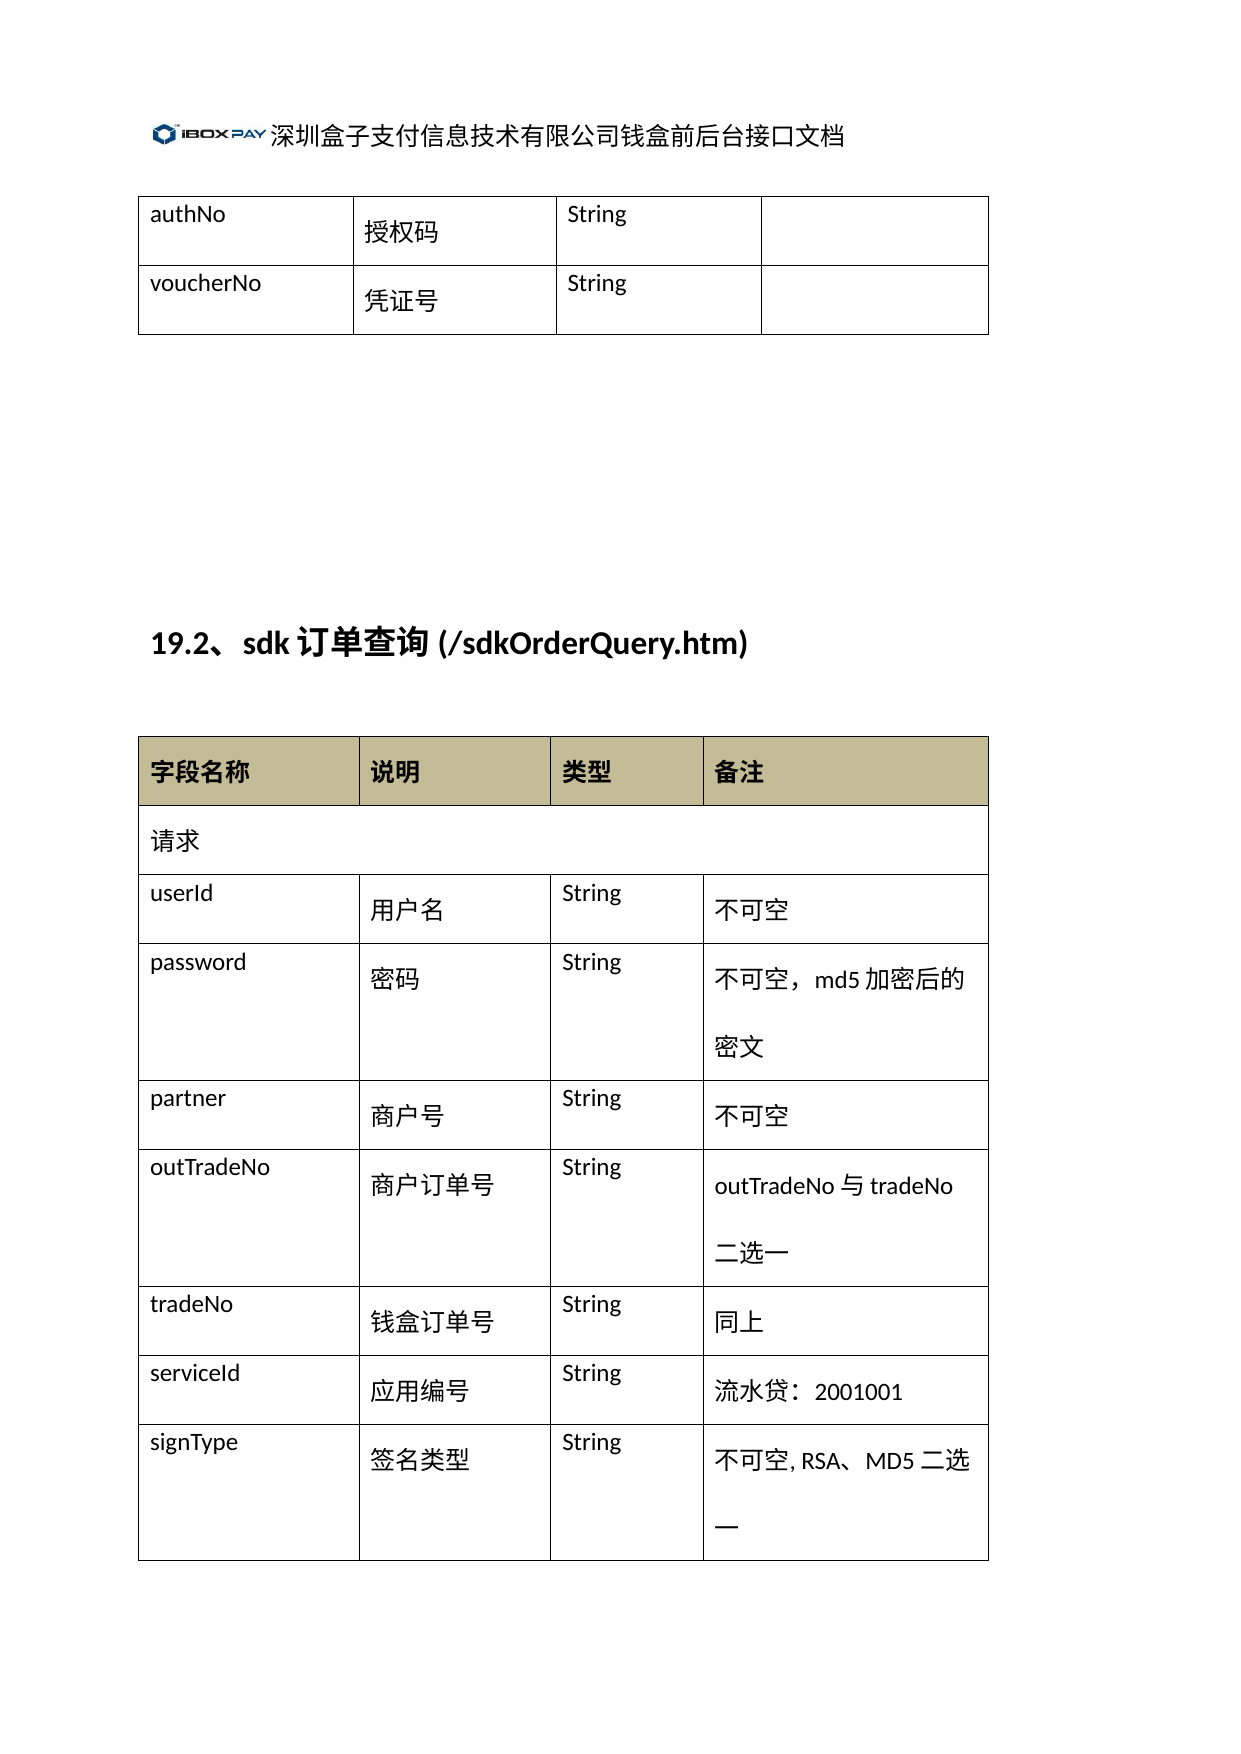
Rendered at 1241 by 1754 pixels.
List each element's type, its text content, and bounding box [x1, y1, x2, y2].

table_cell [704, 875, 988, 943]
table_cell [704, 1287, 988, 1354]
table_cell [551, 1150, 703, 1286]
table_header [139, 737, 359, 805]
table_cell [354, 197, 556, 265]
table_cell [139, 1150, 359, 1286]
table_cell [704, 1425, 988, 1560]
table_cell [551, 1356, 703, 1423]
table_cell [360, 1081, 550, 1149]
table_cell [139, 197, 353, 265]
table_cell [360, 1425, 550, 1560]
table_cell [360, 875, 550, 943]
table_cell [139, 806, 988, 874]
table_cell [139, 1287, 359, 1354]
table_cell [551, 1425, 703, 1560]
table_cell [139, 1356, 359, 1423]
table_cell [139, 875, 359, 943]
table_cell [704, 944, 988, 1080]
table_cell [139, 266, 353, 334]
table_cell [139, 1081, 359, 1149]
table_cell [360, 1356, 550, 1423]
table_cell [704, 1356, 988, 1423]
picture [149, 115, 271, 146]
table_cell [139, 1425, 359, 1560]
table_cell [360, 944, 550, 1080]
subtitle 19.2、sdk订单查询 (/sdkOrderQuery.htm) [150, 606, 1128, 674]
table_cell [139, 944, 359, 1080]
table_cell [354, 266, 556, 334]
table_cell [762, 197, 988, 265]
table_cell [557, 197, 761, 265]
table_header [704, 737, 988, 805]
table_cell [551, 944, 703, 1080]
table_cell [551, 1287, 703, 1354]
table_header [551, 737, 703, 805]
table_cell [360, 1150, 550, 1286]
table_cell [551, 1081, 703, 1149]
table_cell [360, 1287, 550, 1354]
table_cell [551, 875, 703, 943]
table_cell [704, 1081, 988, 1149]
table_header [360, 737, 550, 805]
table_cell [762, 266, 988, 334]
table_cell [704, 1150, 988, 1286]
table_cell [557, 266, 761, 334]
